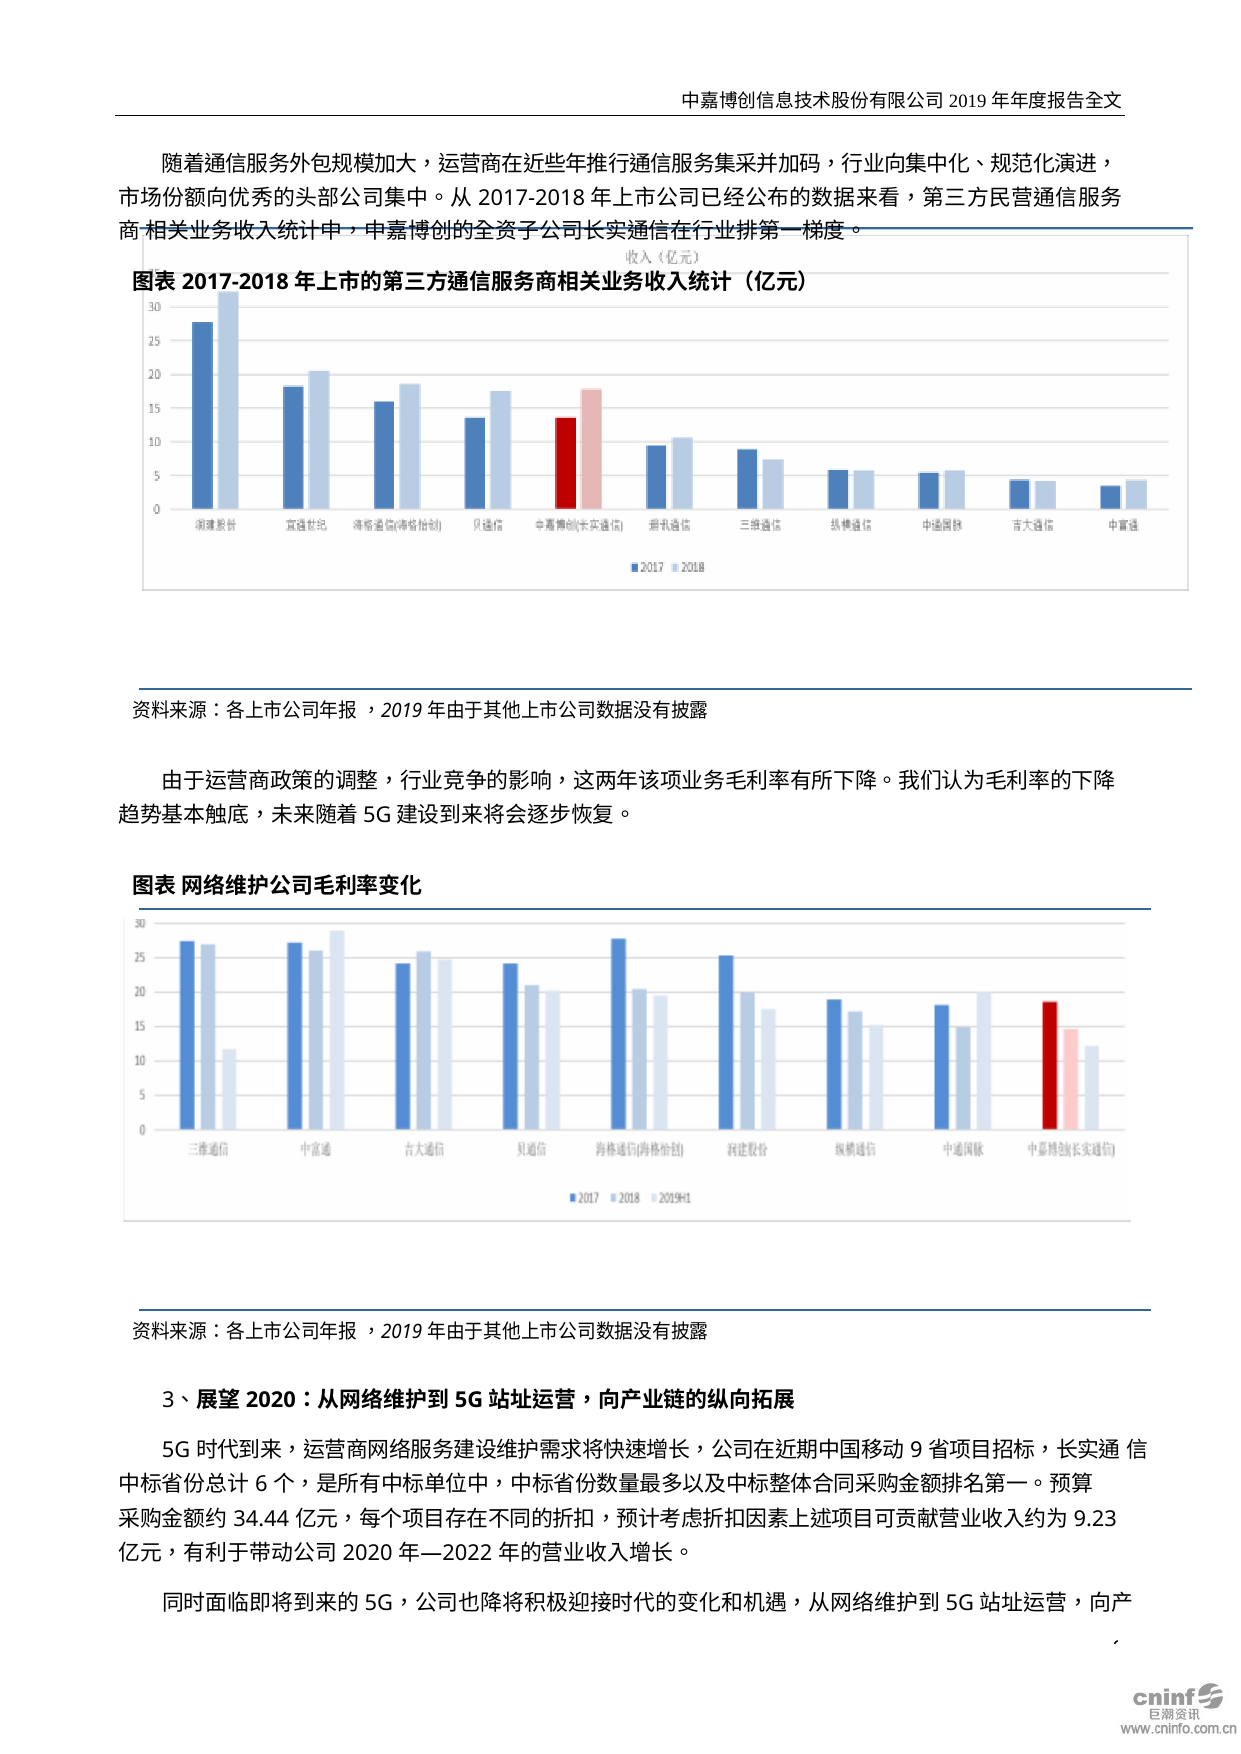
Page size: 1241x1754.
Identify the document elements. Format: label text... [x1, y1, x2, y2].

text 资料来源：各上市公司年报 ，2019 年由于其他上市公司数据没有披露 [132, 1317, 1122, 1344]
picture [138, 227, 1194, 591]
text 资料来源：各上市公司年报 ，2019 年由于其他上市公司数据没有披露 [132, 696, 1122, 723]
subtitle 图表 网络维护公司毛利率变化 [132, 869, 1122, 899]
picture [1115, 1680, 1240, 1737]
picture [123, 919, 1132, 1222]
text 采购金额约 34.44 亿元，每个项目存在不同的折扣，预计考虑折扣因素上述项目可贡献营业收入约为 9.23 [118, 1503, 1155, 1533]
text 5G 时代到来，运营商网络服务建设维护需求将快速增长，公司在近期中国移动 9 省项目招标，长实通 信中标省份总计 6 个，是所有中标单位中，中标省份数量最多以及中标整体合同采购金额排名第一。预算 [118, 1434, 1155, 1498]
text 亿元，有利于带动公司 2020 年—2022 年的营业收入增长。 [118, 1536, 1122, 1566]
subtitle 图表 2017-2018 年上市的第三方通信服务商相关业务收入统计（亿元） [132, 266, 1122, 296]
text 同时面临即将到来的 5G，公司也降将积极迎接时代的变化和机遇，从网络维护到 5G 站址运营，向产 [162, 1587, 1155, 1617]
subtitle 3、展望 2020：从网络维护到 5G 站址运营，向产业链的纵向拓展 [162, 1383, 1122, 1413]
text 由于运营商政策的调整，行业竞争的影响，这两年该项业务毛利率有所下降。我们认为毛利率的下降 趋势基本触底，未来随着5G建设到来将会逐步恢复。 [118, 765, 1122, 829]
text 随着通信服务外包规模加大，运营商在近些年推行通信服务集采并加码，行业向集中化、规范化演进， 市场份额向优秀的头部公司集中。从2017-2018年上市公司已经公布的数据来看，第三方民营通信服务商 相关业务收入统计中，中嘉博创的全资子公司长实通信在行业排第一梯度。 [118, 148, 1123, 245]
